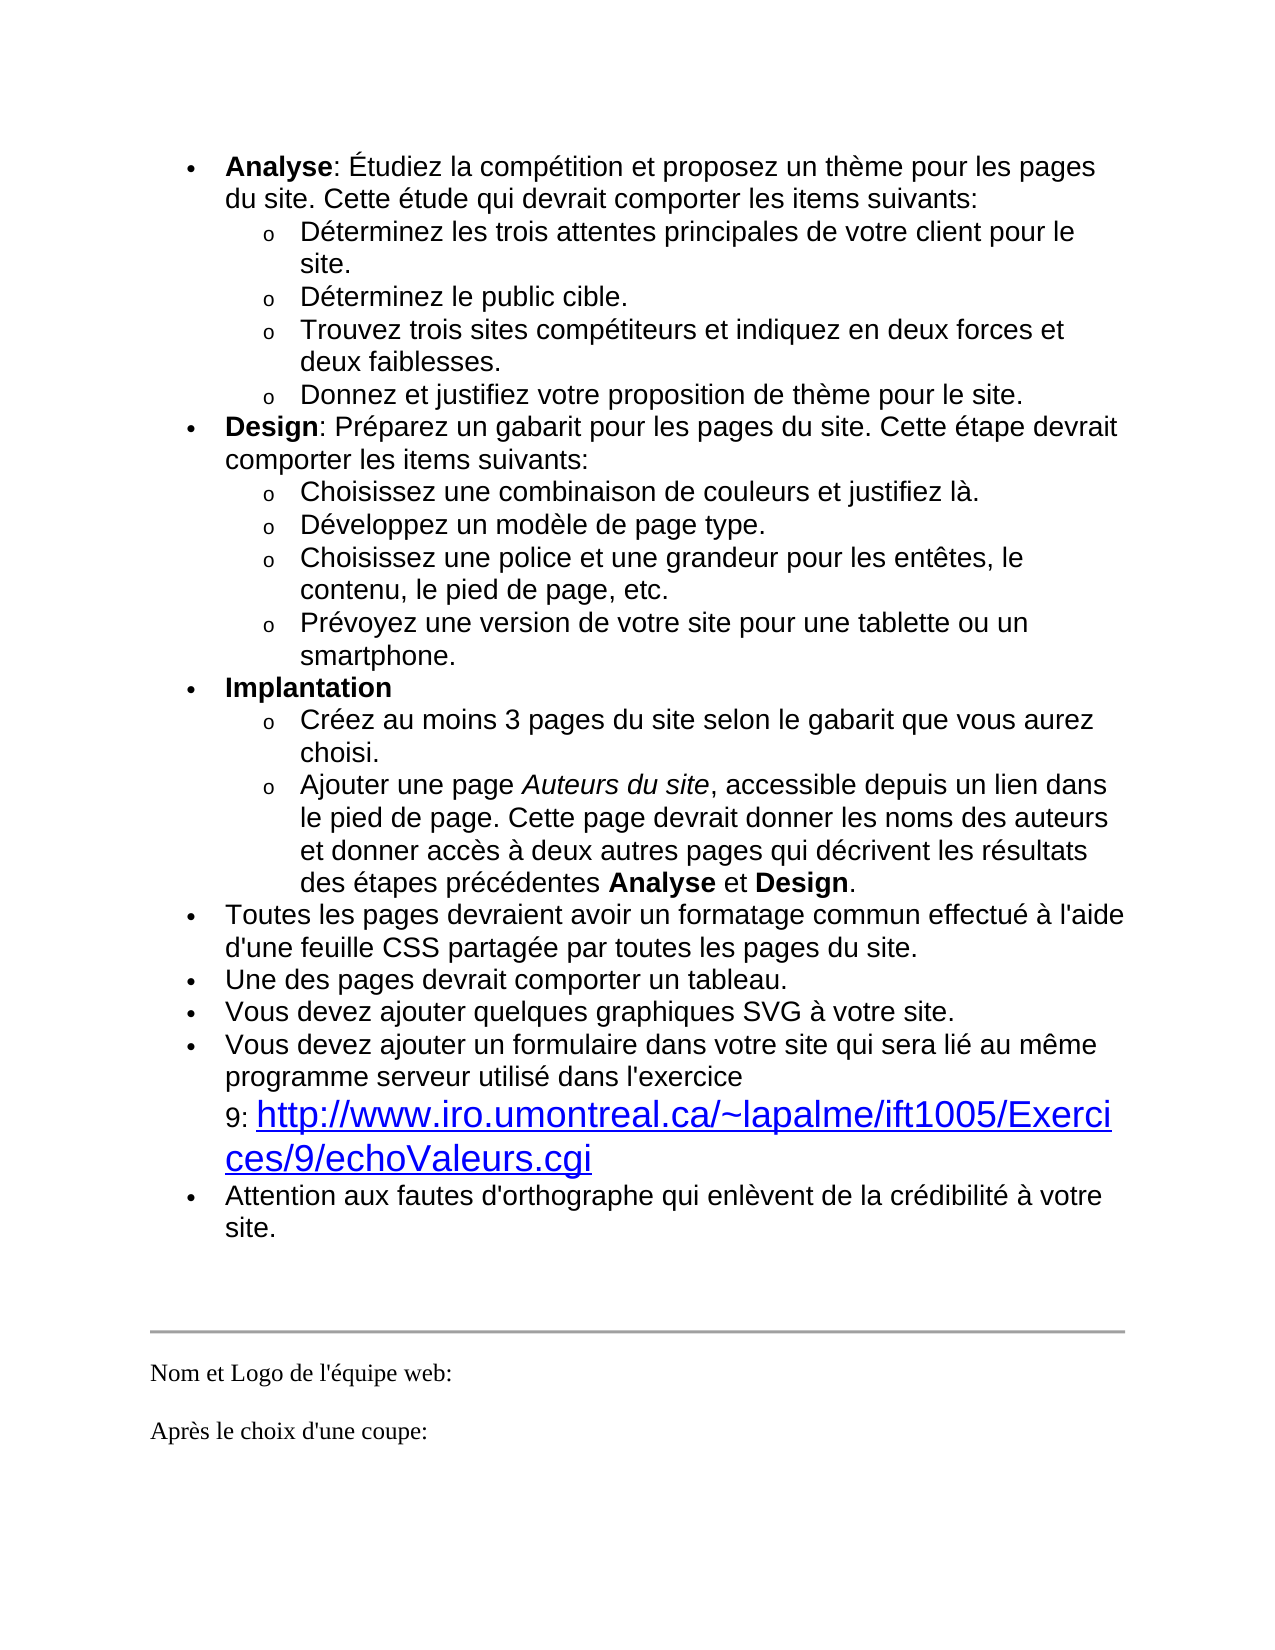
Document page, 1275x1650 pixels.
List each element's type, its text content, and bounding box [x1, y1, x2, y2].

list Prévoyez une version de votre site pour une tablette ou un smartphone. [262, 606, 1125, 671]
list Trouvez trois sites compétiteurs et indiquez en deux forces et deux faiblesses. [262, 313, 1125, 378]
list Une des pages devrait comporter un tableau. [187, 963, 1125, 995]
list Analyse: Étudiez la compétition et proposez un thème pour les pages du site. Cette étude qui devrait comporter les items suivants: [187, 150, 1125, 215]
list Design: Préparez un gabarit pour les pages du site. Cette étape devrait comporter les items suivants: [187, 410, 1125, 475]
list Déterminez le public cible. [262, 280, 1125, 313]
list Créez au moins 3 pages du site selon le gabarit que vous aurez choisi. [262, 703, 1125, 768]
list Vous devez ajouter quelques graphiques SVG à votre site. [187, 995, 1125, 1028]
list Choisissez une combinaison de couleurs et justifiez là. [262, 475, 1125, 508]
list Développez un modèle de page type. [262, 508, 1125, 541]
list Donnez et justifiez votre proposition de thème pour le site. [262, 378, 1125, 410]
list Toutes les pages devraient avoir un formatage commun effectué à l'aide d'une feuille CSS partagée par toutes les pages du site. [187, 898, 1125, 963]
list Vous devez ajouter un formulaire dans votre site qui sera lié au même programme serveur utilisé dans l'exercice 9: http://www.iro.umontreal.ca/~lapalme/ift1005/Exercices/9/echoValeurs.cgi [187, 1028, 1125, 1179]
text Après le choix d'une coupe: [150, 1416, 1125, 1444]
list Ajouter une page Auteurs du site, accessible depuis un lien dans le pied de page. Cette page devrait donner les noms des auteurs et donner accès à deux autres pages qui décrivent les résultats des étapes précédentes Analyse et Design. [262, 768, 1125, 898]
text Nom et Logo de l'équipe web: [150, 1358, 1125, 1387]
list Choisissez une police et une grandeur pour les entêtes, le contenu, le pied de page, etc. [262, 541, 1125, 606]
list Déterminez les trois attentes principales de votre client pour le site. [262, 215, 1125, 280]
list Implantation [187, 671, 1125, 703]
list Attention aux fautes d'orthographe qui enlèvent de la crédibilité à votre site. [187, 1179, 1125, 1244]
